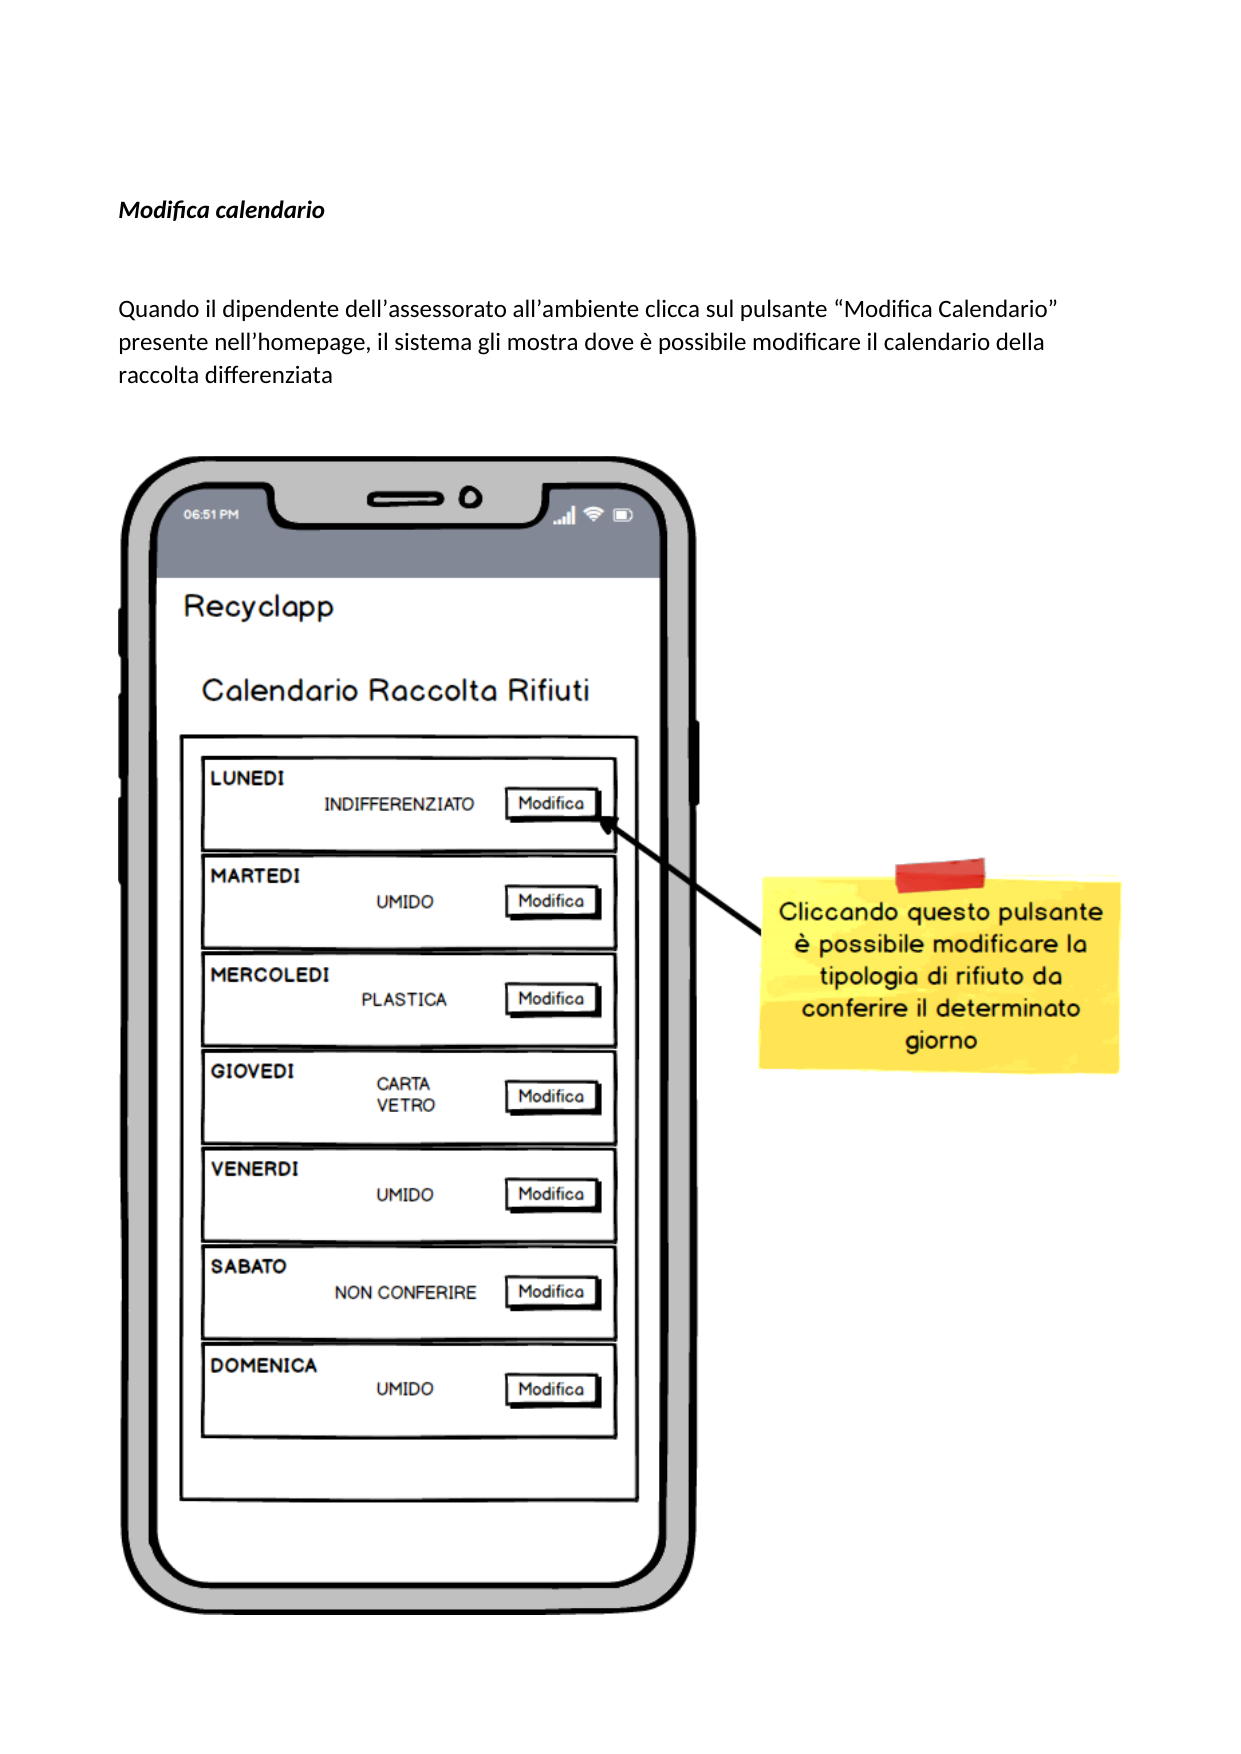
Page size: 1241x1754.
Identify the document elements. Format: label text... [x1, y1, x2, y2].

text Quando il dipendente dell’assessorato all’ambiente clicca sul pulsante “Modifica Calendario” presente nell’homepage, il sistema gli mostra dove è possibile modificare il calendario della raccolta differenziata [118, 294, 1122, 390]
text Modifica calendario [118, 194, 1122, 225]
picture [118, 456, 1123, 1615]
